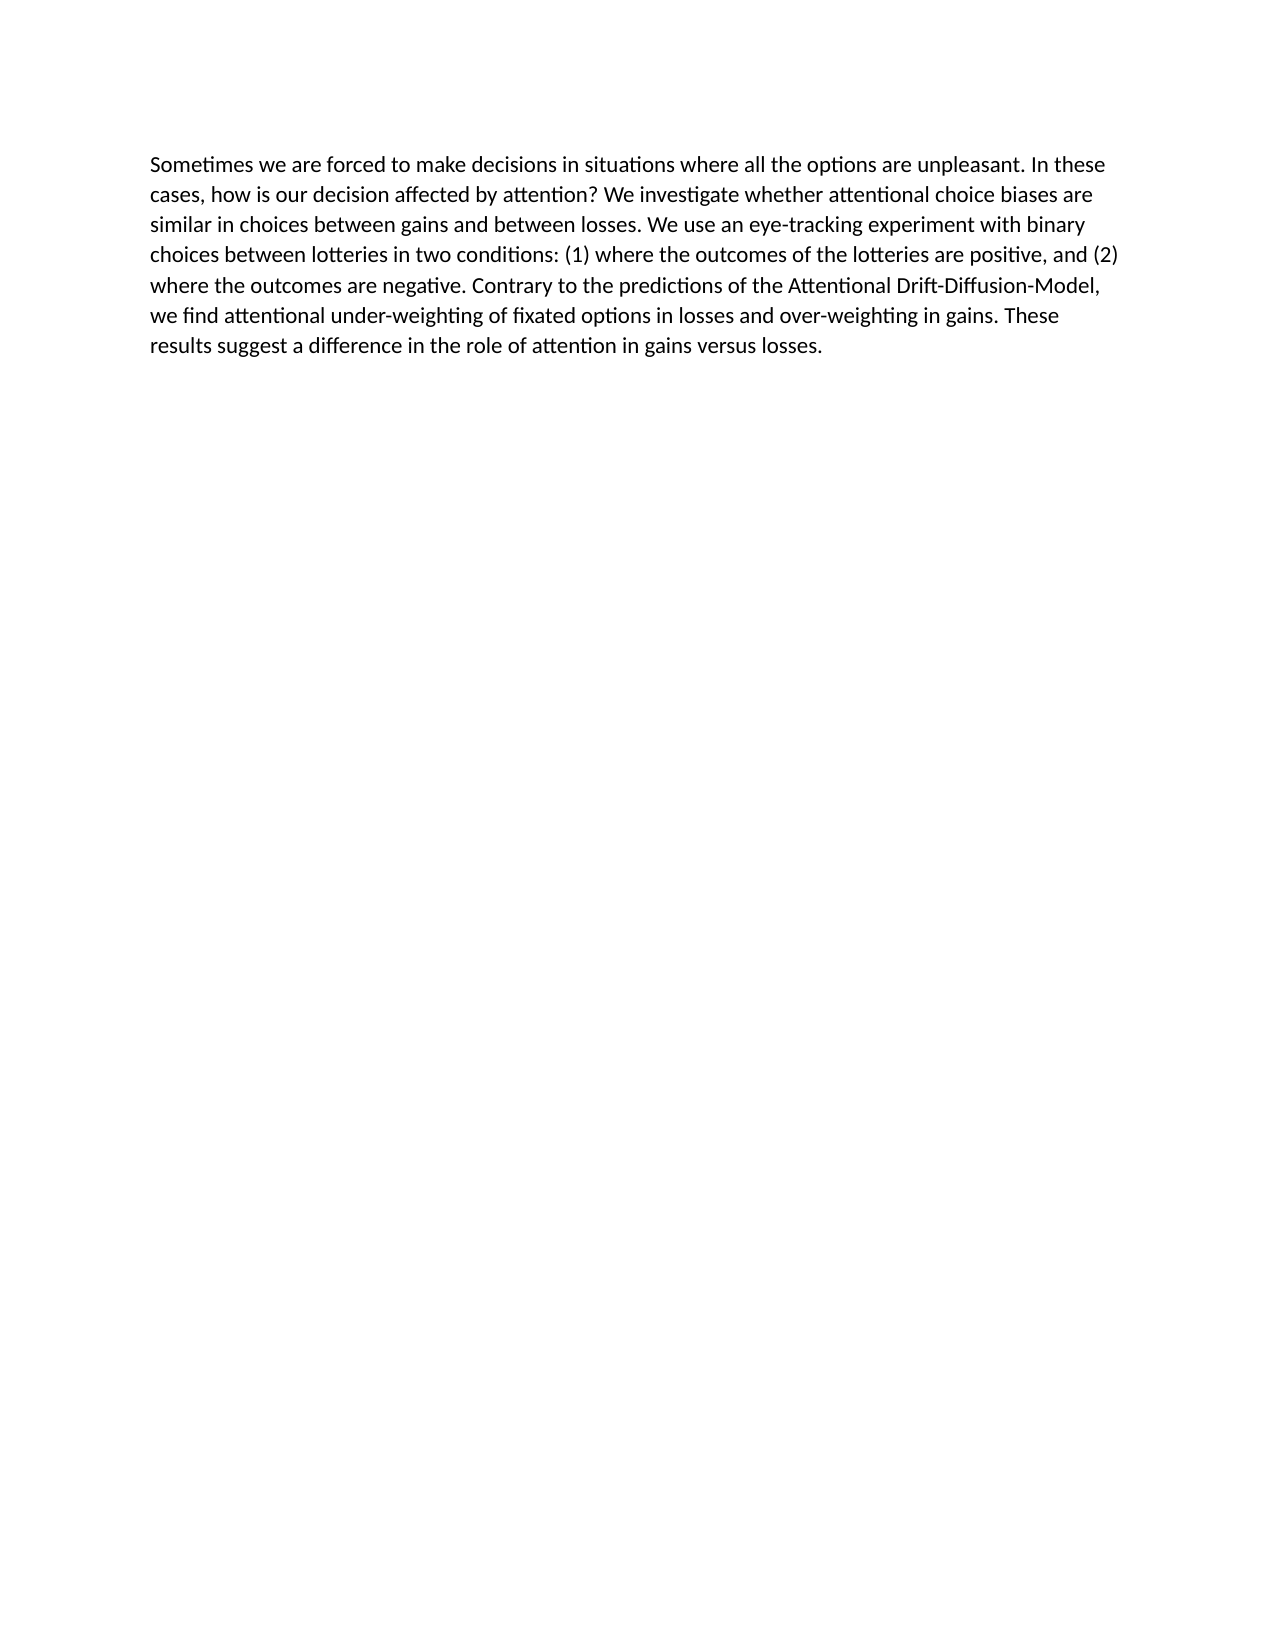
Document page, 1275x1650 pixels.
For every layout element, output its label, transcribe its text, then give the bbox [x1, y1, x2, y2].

text Sometimes we are forced to make decisions in situations where all the options are unpleasant. In these cases, how is our decision affected by attention? We investigate whether attentional choice biases are similar in choices between gains and between losses. We use an eye-tracking experiment with binary choices between lotteries in two conditions: (1) where the outcomes of the lotteries are positive, and (2) where the outcomes are negative. Contrary to the predictions of the Attentional Drift-Diffusion-Model, we find attentional under-weighting of fixated options in losses and over-weighting in gains. These results suggest a difference in the role of attention in gains versus losses. [150, 150, 1125, 359]
